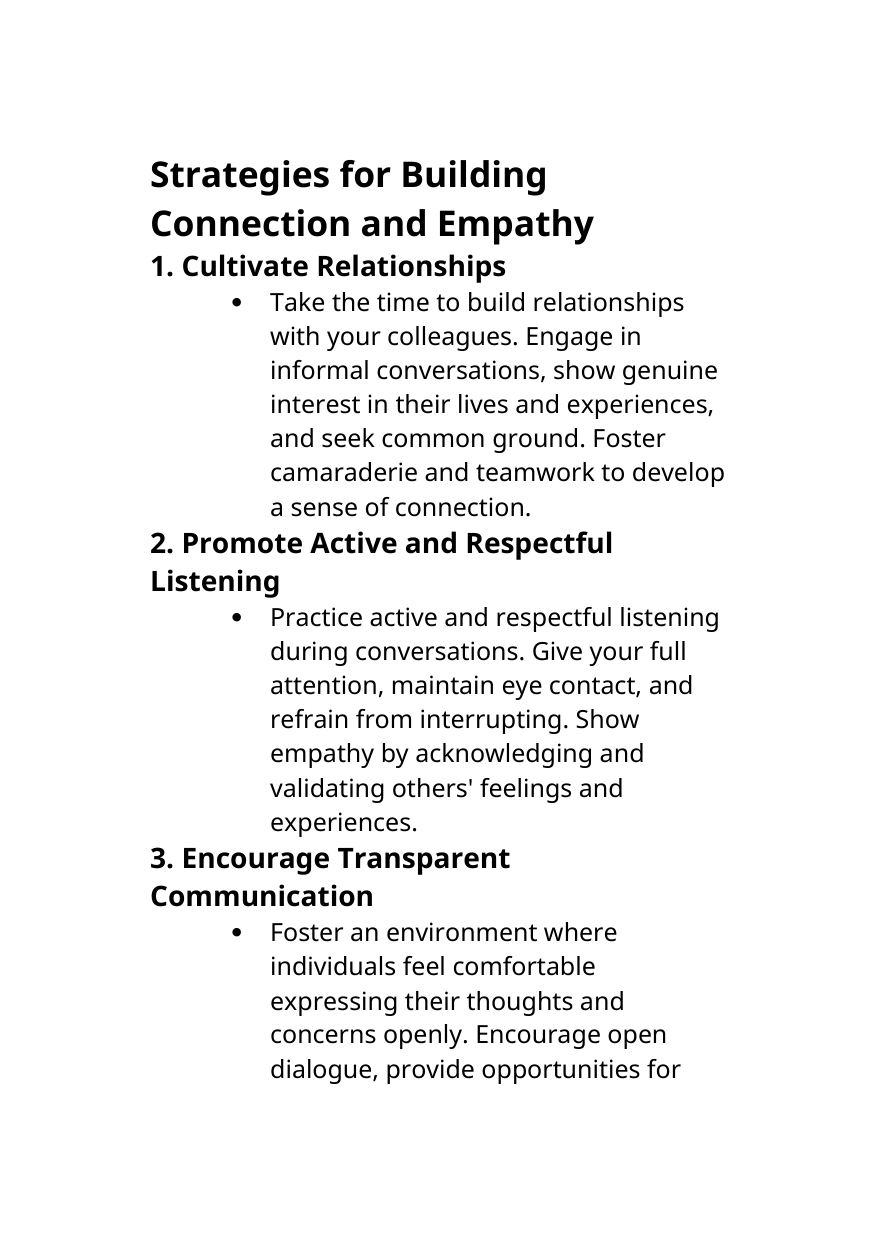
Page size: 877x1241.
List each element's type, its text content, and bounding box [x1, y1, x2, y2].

list Take the time to build relationships with your colleagues. Engage in informal conversations, show genuine interest in their lives and experiences, and seek common ground. Foster camaraderie and teamwork to develop a sense of connection. [232, 285, 727, 523]
subtitle 3. Encourage Transparent Communication [150, 838, 727, 915]
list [232, 915, 727, 1085]
subtitle 2. Promote Active and Respectful Listening [150, 523, 727, 600]
subtitle 1. Cultivate Relationships [150, 246, 727, 285]
list Practice active and respectful listening during conversations. Give your full attention, maintain eye contact, and refrain from interrupting. Show empathy by acknowledging and validating others' feelings and experiences. [232, 600, 727, 838]
subtitle Strategies for Building Connection and Empathy [150, 150, 727, 246]
